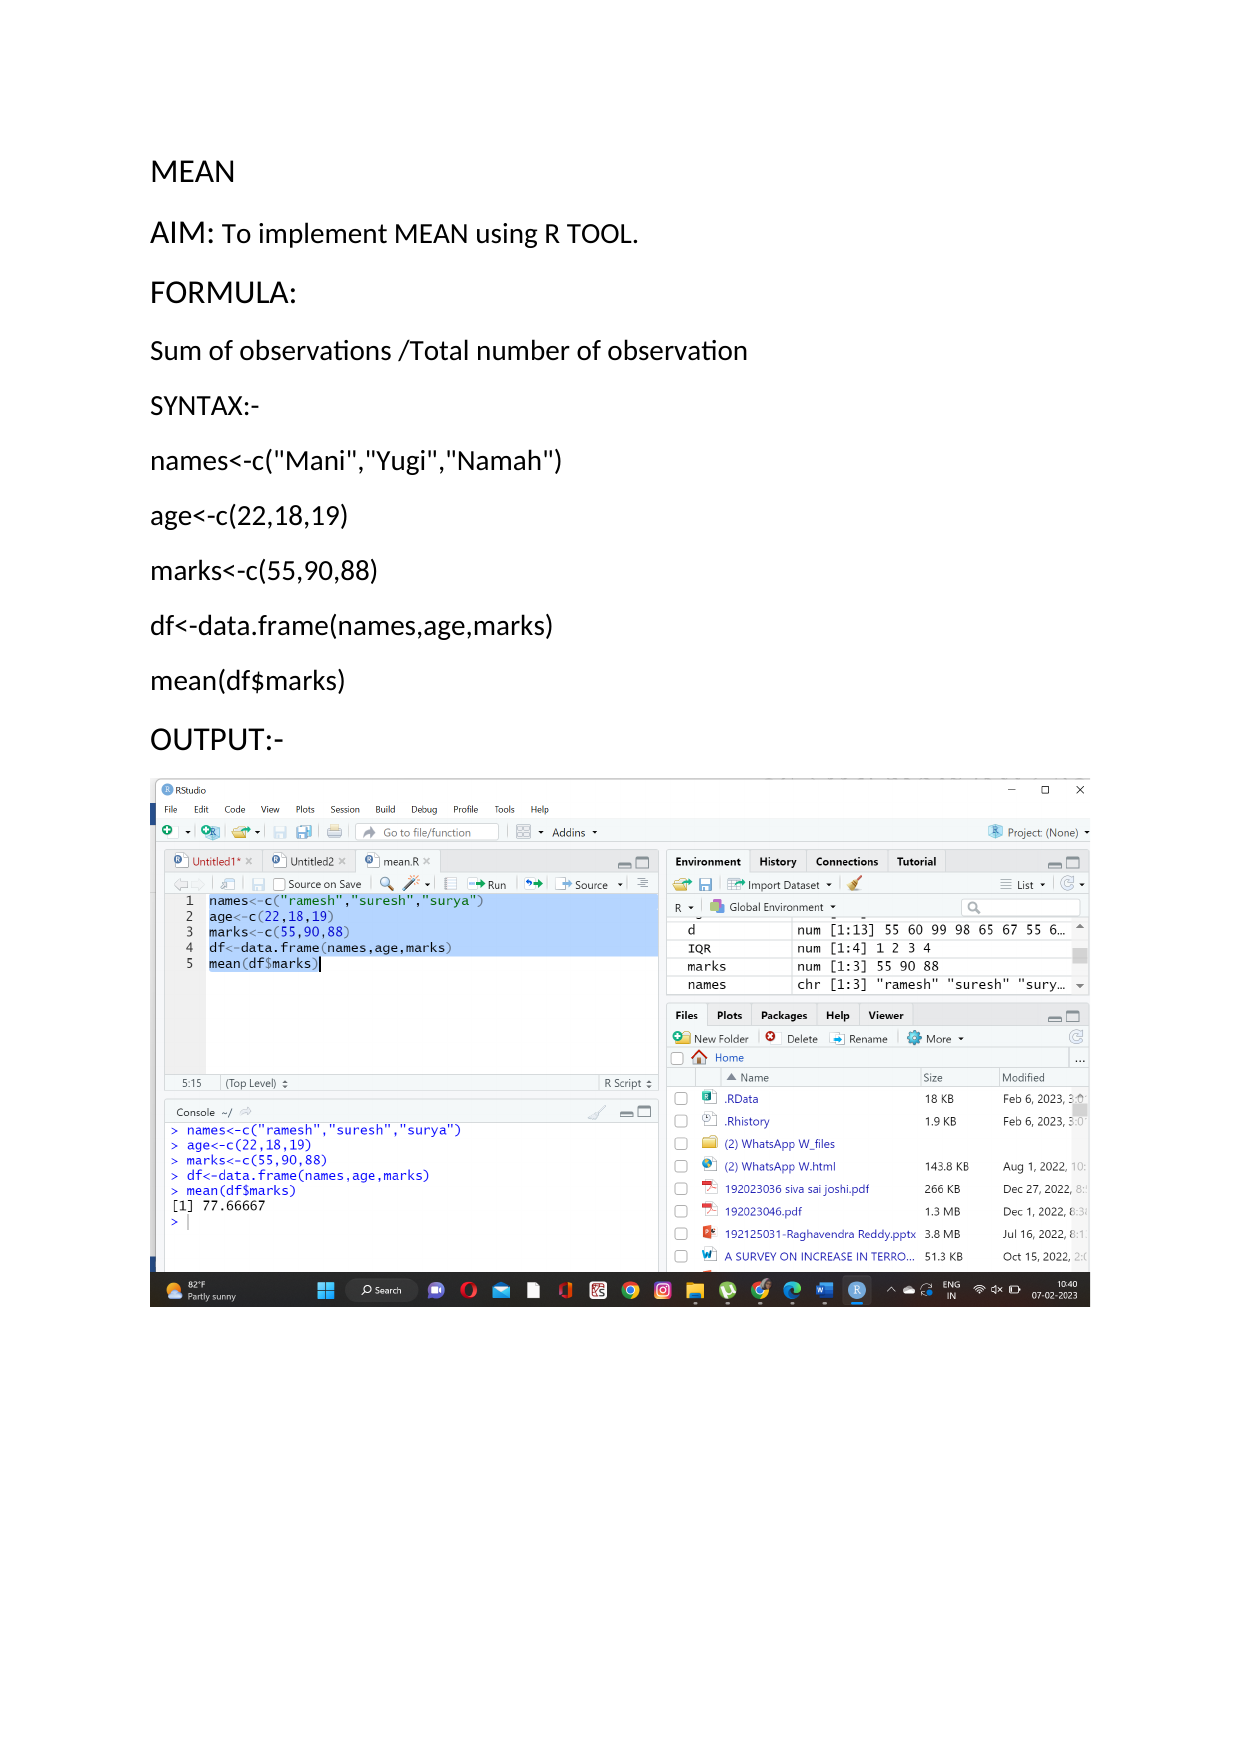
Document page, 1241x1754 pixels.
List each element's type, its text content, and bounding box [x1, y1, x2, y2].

text FORMULA: [150, 271, 1090, 312]
text marks<-c(55,90,88) [150, 552, 1090, 588]
picture [150, 778, 1091, 1307]
text AIM: To implement MEAN using R TOOL. [150, 211, 1090, 251]
text df<-data.frame(names,age,marks) [150, 607, 1090, 643]
text age<-c(22,18,19) [150, 497, 1090, 533]
text Sum of observations /Total number of observation [150, 332, 1090, 367]
text MEAN [150, 150, 1090, 191]
text names<-c("Mani","Yugi","Namah") [150, 442, 1090, 478]
text OUTPUT:- [150, 718, 1090, 758]
text SYNTAX:- [150, 387, 1090, 423]
text mean(df$marks) [150, 662, 1090, 698]
